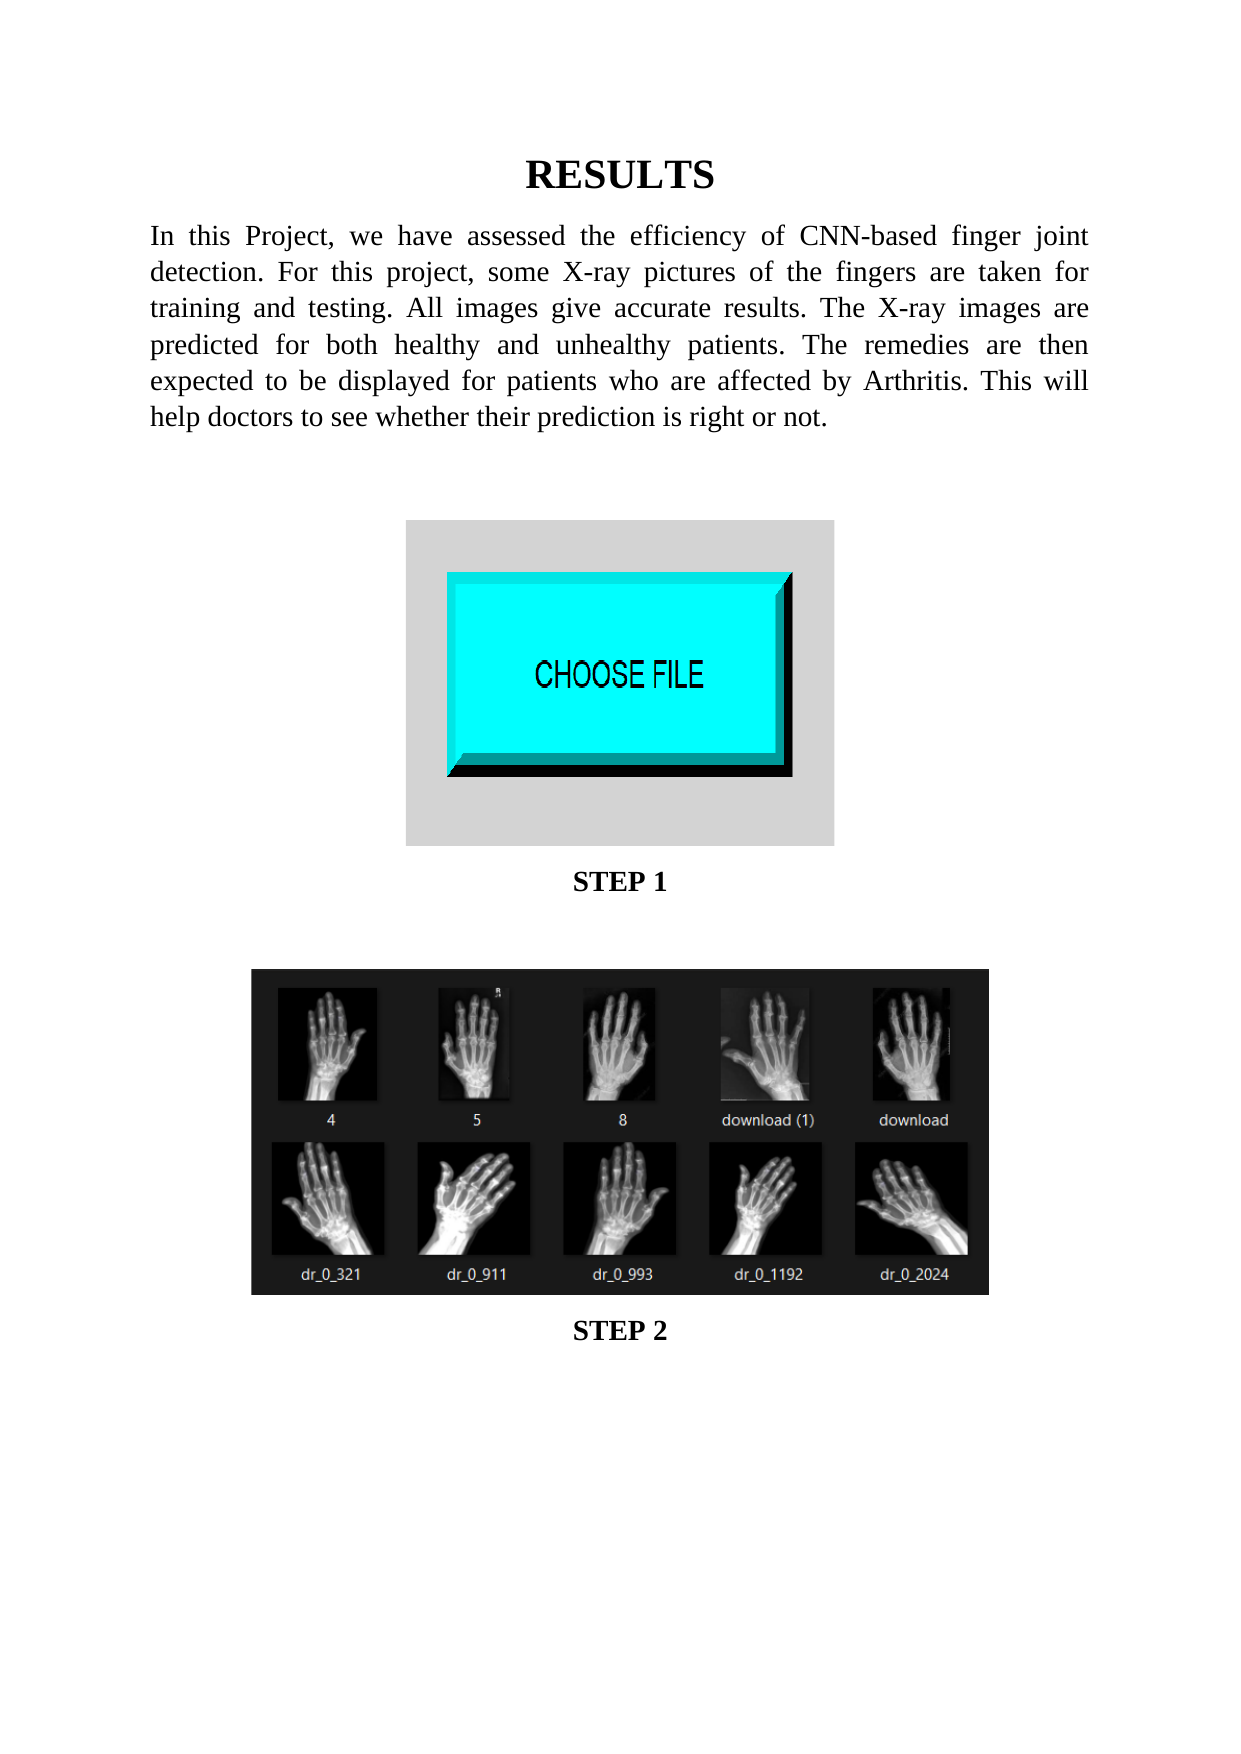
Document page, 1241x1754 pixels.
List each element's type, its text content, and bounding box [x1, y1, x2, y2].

picture [251, 969, 989, 1295]
picture [405, 520, 835, 846]
text In this Project, we have assessed the efficiency of CNN-based finger joint detection. For this project, some X-ray pictures of the fingers are taken for training and testing. All images give accurate results. The X-ray images are predicted for both healthy and unhealthy patients. The remedies are then expected to be displayed for patients who are affected by Arthritis. This will help doctors to see whether their prediction is right or not. [150, 218, 1090, 433]
text STEP 2 [150, 1313, 1090, 1347]
text RESULTS [150, 150, 1090, 198]
text STEP 1 [150, 864, 1090, 897]
